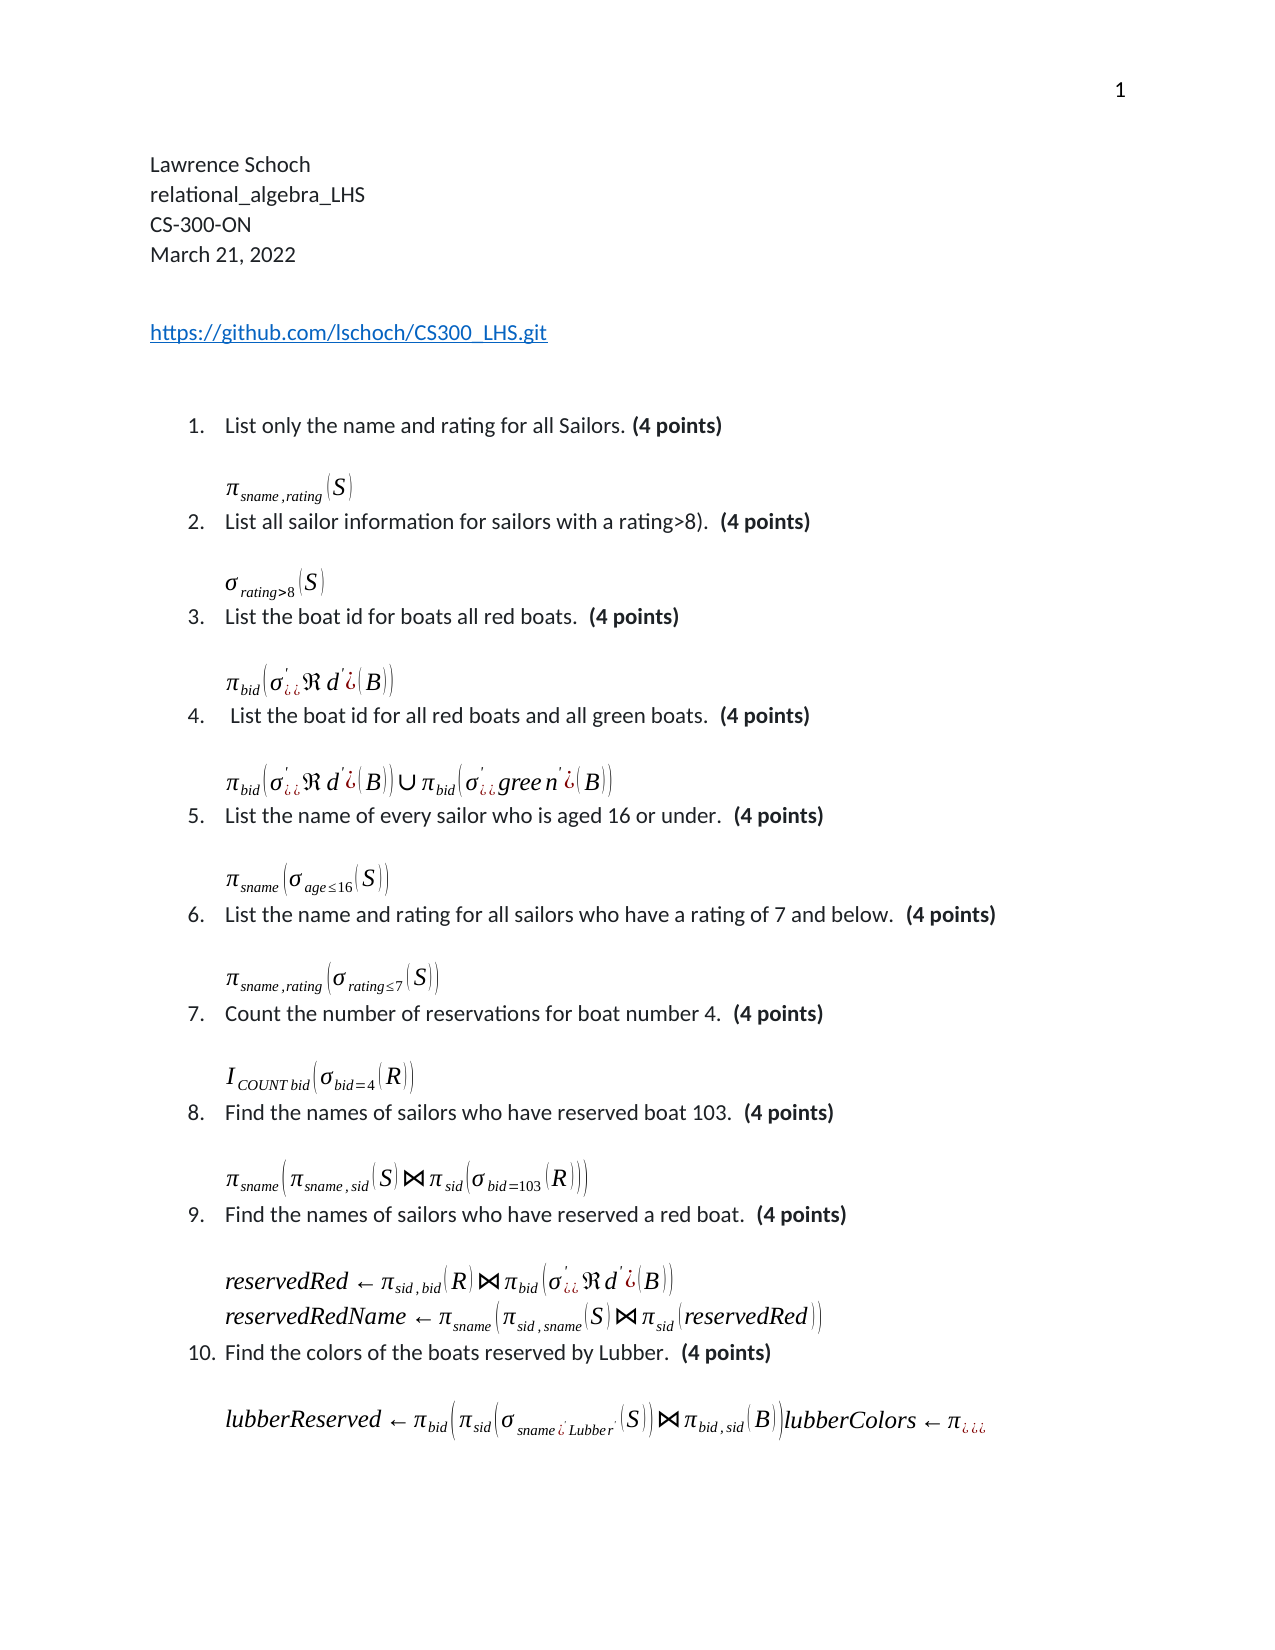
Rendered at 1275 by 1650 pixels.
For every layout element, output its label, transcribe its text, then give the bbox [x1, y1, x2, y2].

list List only the name and rating for all Sailors. (4 points) [187, 411, 1125, 505]
list List the boat id for all red boats and all green boats. (4 points) [187, 702, 1125, 799]
list Find the colors of the boats reserved by Lubber. (4 points) [187, 1338, 1125, 1443]
list Count the number of reservations for boat number 4. (4 points) [187, 999, 1125, 1096]
list List the name of every sailor who is aged 16 or under. (4 points) [187, 801, 1125, 898]
text Lawrence Schoch relational_algebra_LHS CS-300-ON March 21, 2022 [150, 150, 1125, 299]
list List the name and rating for all sailors who have a rating of 7 and below. (4 points) [187, 900, 1125, 997]
list List the boat id for boats all red boats. (4 points) [187, 602, 1125, 699]
text https://github.com/lschoch/CS300_LHS.git [150, 318, 1125, 346]
list List all sailor information for sailors with a rating>8). (4 points) [187, 507, 1125, 600]
list Find the names of sailors who have reserved boat 103. (4 points) [187, 1098, 1125, 1198]
list Find the names of sailors who have reserved a red boat. (4 points) [187, 1201, 1125, 1336]
